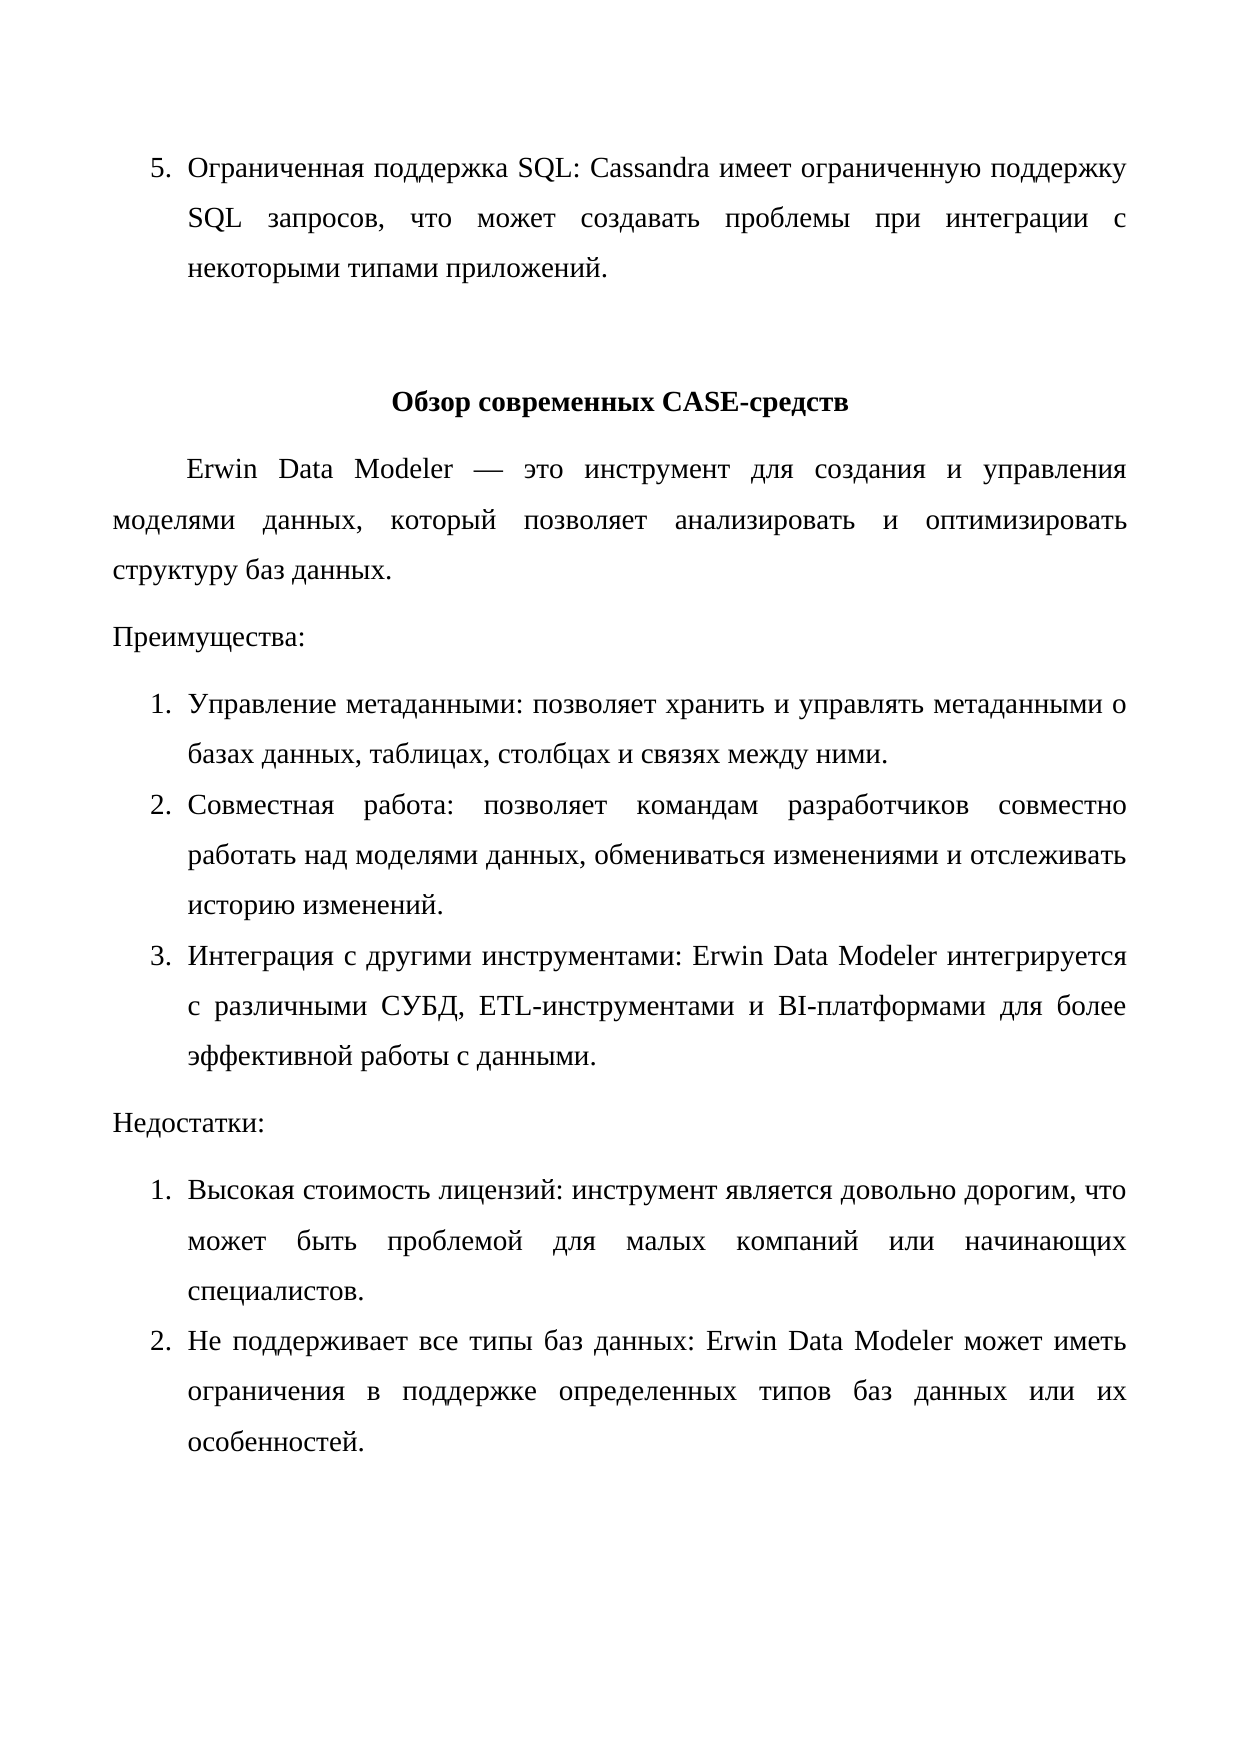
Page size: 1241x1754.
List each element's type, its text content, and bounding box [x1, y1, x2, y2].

list Не поддерживает все типы баз данных: Erwin Data Modeler может иметь ограничения в поддержке определенных типов баз данных или их особенностей. [150, 1323, 1128, 1457]
text Erwin Data Modeler — это инструмент для создания и управления моделями данных, который позволяет анализировать и оптимизировать структуру баз данных. [112, 452, 1128, 586]
text Обзор современных CASE-средств [112, 384, 1128, 418]
list Высокая стоимость лицензий: инструмент является довольно дорогим, что может быть проблемой для малых компаний или начинающих специалистов. [150, 1172, 1128, 1306]
text Преимущества: [112, 619, 1128, 653]
list Управление метаданными: позволяет хранить и управлять метаданными о базах данных, таблицах, столбцах и связях между ними. [150, 686, 1128, 770]
list Ограниченная поддержка SQL: Cassandra имеет ограниченную поддержку SQL запросов, что может создавать проблемы при интеграции с некоторыми типами приложений. [150, 150, 1128, 284]
text Недостатки: [112, 1105, 1128, 1139]
list Интеграция с другими инструментами: Erwin Data Modeler интегрируется с различными СУБД, ETL-инструментами и BI-платформами для более эффективной работы с данными. [150, 938, 1128, 1072]
list Совместная работа: позволяет командам разработчиков совместно работать над моделями данных, обмениваться изменениями и отслеживать историю изменений. [150, 787, 1128, 921]
